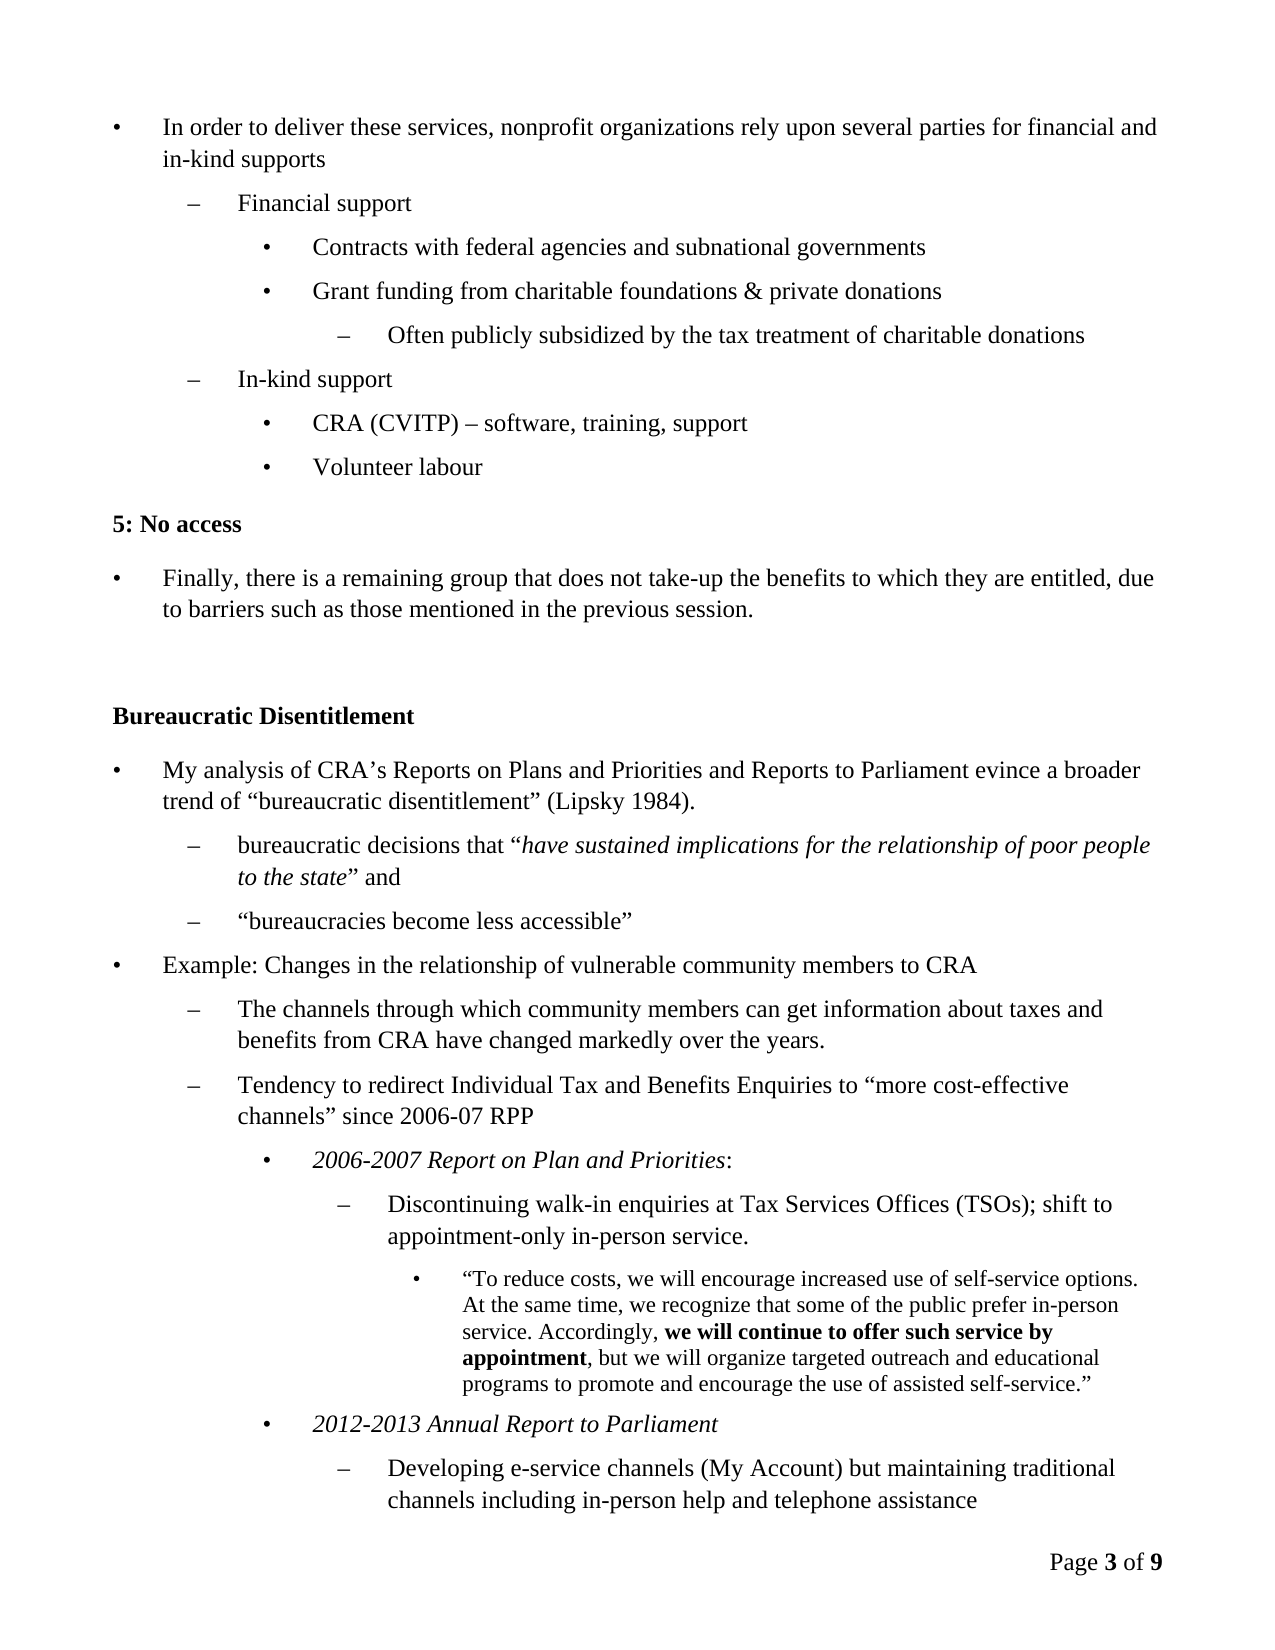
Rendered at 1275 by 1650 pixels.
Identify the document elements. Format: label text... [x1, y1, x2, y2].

list The channels through which community members can get information about taxes and benefits from CRA have changed markedly over the years. [187, 994, 1162, 1054]
list bureaucratic decisions that “have sustained implications for the relationship of poor people to the state” and [187, 830, 1162, 891]
list 2006-2007 Report on Plan and Priorities: [262, 1145, 1162, 1174]
list Often publicly subsidized by the tax treatment of charitable donations [337, 320, 1162, 349]
list 2012-2013 Annual Report to Parliament [262, 1409, 1162, 1438]
subtitle 5: No access [112, 509, 1162, 538]
text “To reduce costs, we will encourage increased use of self-service options. At the same time, we recognize that some of the public prefer in-person service. Accordingly, we will continue to offer such service by appointment, but we will organize targeted outreach and educational programs to promote and encourage the use of assisted self-service.” [412, 1265, 1162, 1397]
subtitle Bureaucratic Disentitlement [112, 701, 1162, 730]
list Financial support [187, 188, 1162, 217]
list Volunteer labour [262, 452, 1162, 481]
list “bureaucracies become less accessible” [187, 906, 1162, 935]
list CRA (CVITP) – software, training, support [262, 408, 1162, 437]
list Developing e-service channels (My Account) but maintaining traditional channels including in-person help and telephone assistance [337, 1453, 1162, 1514]
list Tendency to redirect Individual Tax and Benefits Enquiries to “more cost-effective channels” since 2006-07 RPP [187, 1070, 1162, 1130]
list My analysis of CRA’s Reports on Plans and Priorities and Reports to Parliament evince a broader trend of “bureaucratic disentitlement” (Lipsky 1984). [112, 755, 1162, 815]
list Discontinuing walk-in enquiries at Tax Services Offices (TSOs); shift to appointment-only in-person service. [337, 1189, 1162, 1250]
list In-kind support [187, 364, 1162, 393]
list Finally, there is a remaining group that does not take-up the benefits to which they are entitled, due to barriers such as those mentioned in the previous session. [112, 563, 1162, 623]
list Contracts with federal agencies and subnational governments [262, 232, 1162, 261]
list Grant funding from charitable foundations & private donations [262, 276, 1162, 305]
list In order to deliver these services, nonprofit organizations rely upon several parties for financial and in-kind supports [112, 112, 1162, 173]
list Example: Changes in the relationship of vulnerable community members to CRA [112, 950, 1162, 979]
